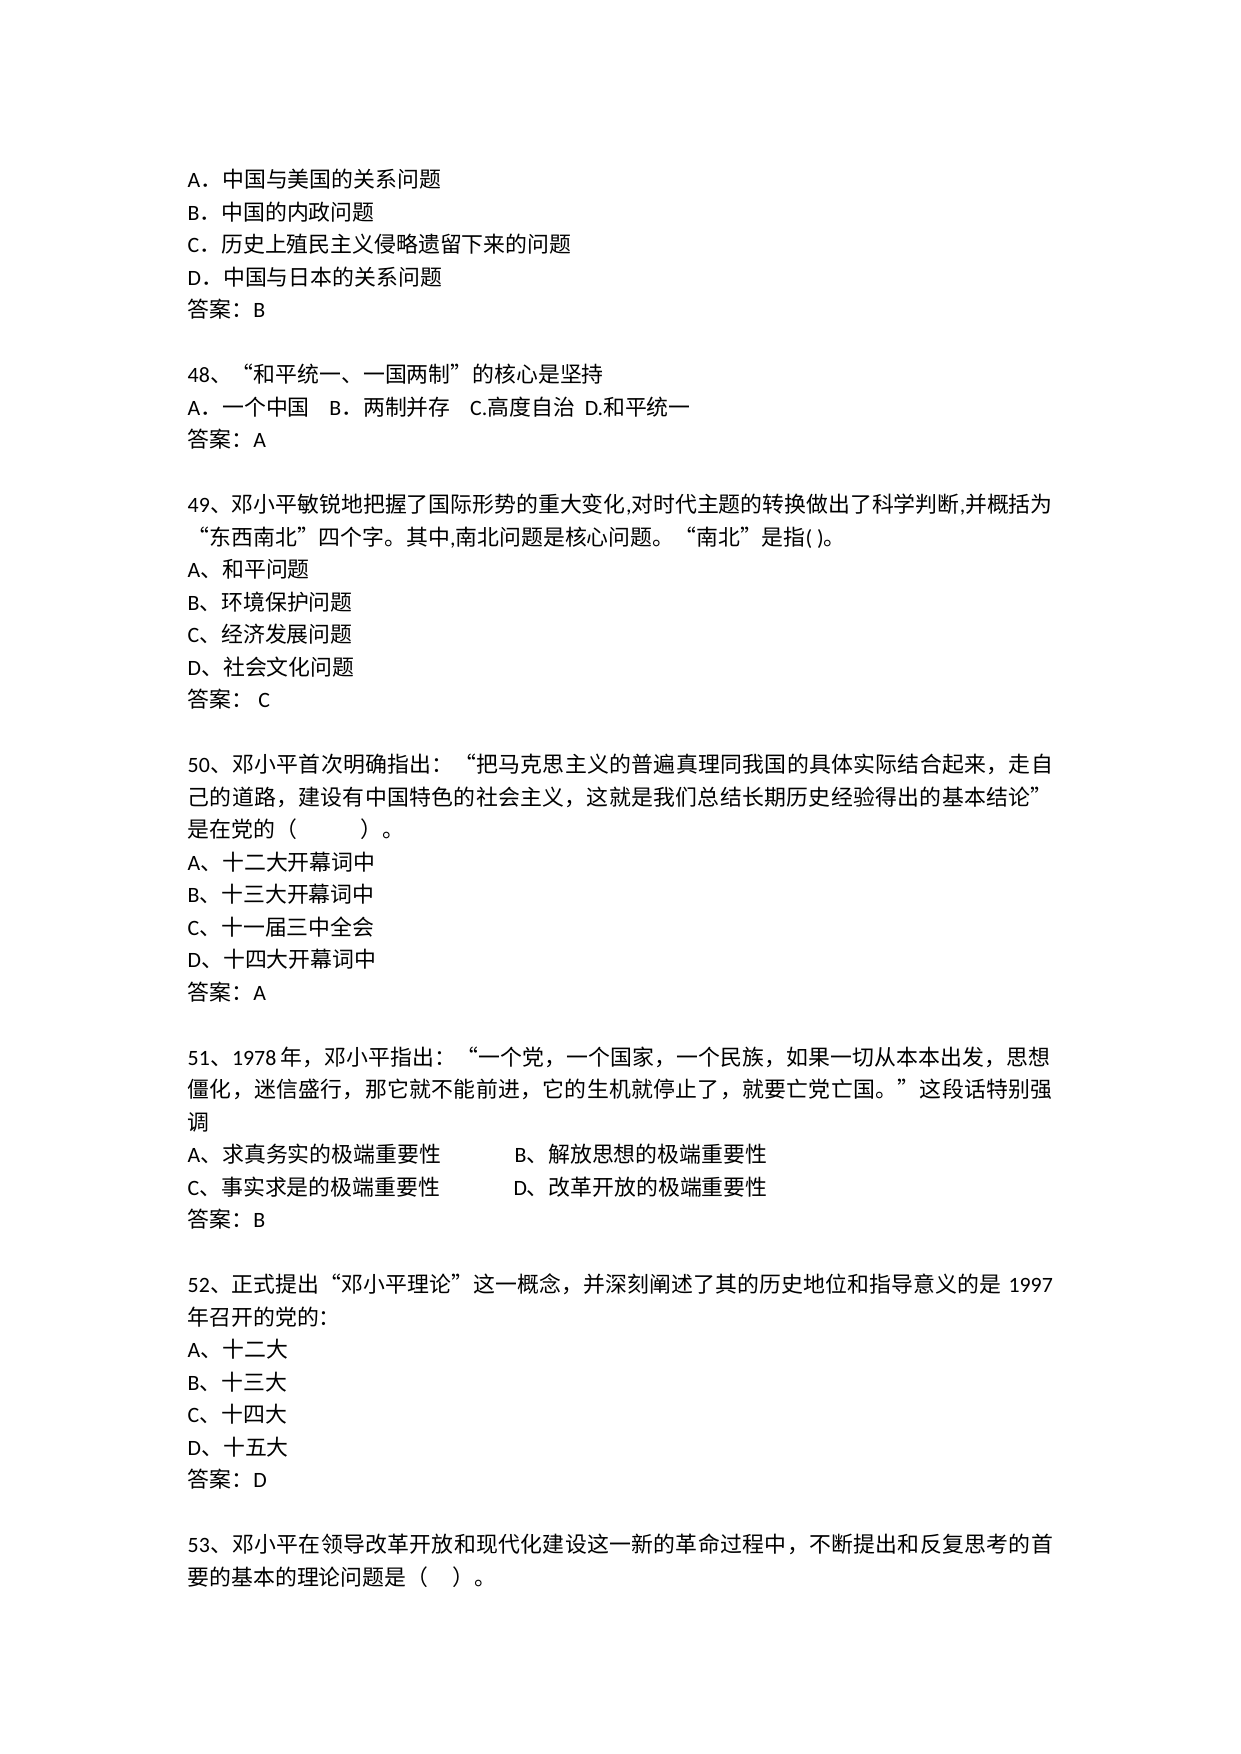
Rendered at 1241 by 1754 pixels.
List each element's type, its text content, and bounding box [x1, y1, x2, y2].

text 答案：A [187, 974, 1053, 1007]
text B、十三大 [187, 1364, 1053, 1397]
text D、十五大 [187, 1429, 1053, 1462]
text 49、邓小平敏锐地把握了国际形势的重大变化,对时代主题的转换做出了科学判断,并概括为“东西南北”四个字。其中,南北问题是核心问题。“南北”是指( )。 [187, 487, 1053, 552]
text 答案：B [187, 1202, 1053, 1234]
text C、十一届三中全会 [187, 909, 1053, 942]
text 答案：D [187, 1462, 1053, 1494]
text D．中国与日本的关系问题 [187, 259, 1053, 292]
text B．中国的内政问题 [187, 194, 1053, 227]
text A、十二大 [187, 1332, 1053, 1364]
text A．一个中国 B．两制并存 C.高度自治 D.和平统一 [187, 389, 1053, 422]
text D、十四大开幕词中 [187, 942, 1053, 974]
text 50、邓小平首次明确指出：“把马克思主义的普遍真理同我国的具体实际结合起来，走自己的道路，建设有中国特色的社会主义，这就是我们总结长期历史经验得出的基本结论”，是在党的（ ）。 [187, 747, 1053, 844]
text A、和平问题 [187, 552, 1053, 584]
text A、求真务实的极端重要性 B、解放思想的极端重要性 [187, 1137, 1053, 1169]
text C、事实求是的极端重要性 D、改革开放的极端重要性 [187, 1169, 1053, 1202]
text C．历史上殖民主义侵略遗留下来的问题 [187, 227, 1053, 259]
text B、环境保护问题 [187, 584, 1053, 617]
text A．中国与美国的关系问题 [187, 162, 1053, 194]
text 51、1978年，邓小平指出：“一个党，一个国家，一个民族，如果一切从本本出发，思想僵化，迷信盛行，那它就不能前进，它的生机就停止了，就要亡党亡国。”这段话特别强调 [187, 1039, 1053, 1137]
text 53、邓小平在领导改革开放和现代化建设这一新的革命过程中，不断提出和反复思考的首要的基本的理论问题是（ ）。 [187, 1527, 1053, 1592]
text 48、“和平统一、一国两制”的核心是坚持 [187, 357, 1053, 389]
text 52、正式提出“邓小平理论”这一概念，并深刻阐述了其的历史地位和指导意义的是1997年召开的党的： [187, 1267, 1053, 1332]
text B、十三大开幕词中 [187, 877, 1053, 909]
text C、经济发展问题 [187, 617, 1053, 649]
text D、社会文化问题 [187, 649, 1053, 682]
text C、十四大 [187, 1397, 1053, 1429]
text 答案：B [187, 292, 1053, 324]
text 答案： C [187, 682, 1053, 714]
text 答案：A [187, 422, 1053, 454]
text A、十二大开幕词中 [187, 844, 1053, 877]
